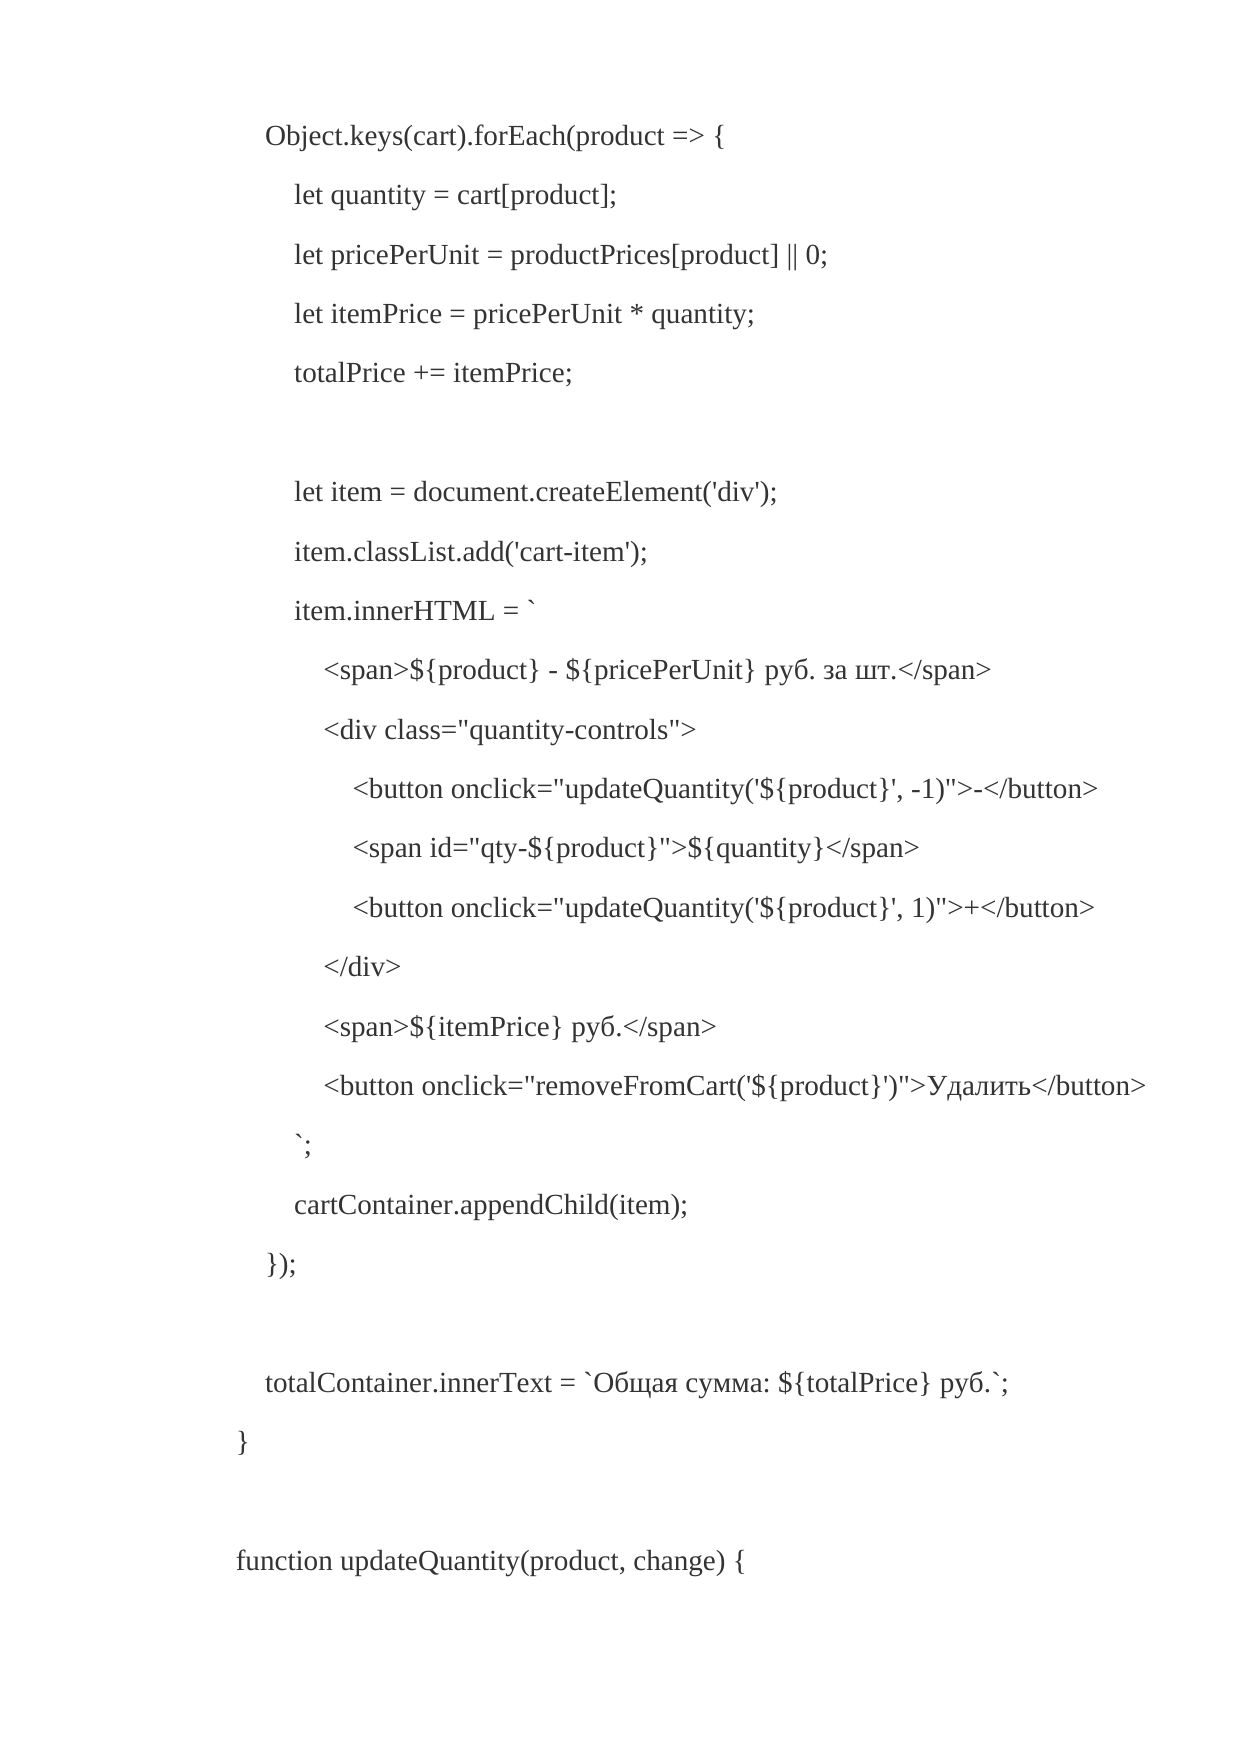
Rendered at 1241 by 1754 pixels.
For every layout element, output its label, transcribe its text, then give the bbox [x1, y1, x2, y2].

text item.innerHTML = ` [177, 593, 1152, 627]
text cartContainer.appendChild(item); [177, 1187, 1152, 1220]
text totalPrice += itemPrice; [177, 356, 1152, 389]
text item.classList.add('cart-item'); [177, 534, 1152, 567]
text function updateQuantity(product, change) { [177, 1543, 1152, 1577]
text totalContainer.innerText = `Общая сумма: ${totalPrice} руб.`; [177, 1365, 1152, 1398]
text <span id="qty-${product}">${quantity}</span> [177, 831, 1152, 864]
text </div> [177, 949, 1152, 983]
text <button onclick="updateQuantity('${product}', 1)">+</button> [177, 890, 1152, 923]
text } [177, 1424, 1152, 1458]
text <div class="quantity-controls"> [177, 712, 1152, 745]
text <span>${itemPrice} руб.</span> [177, 1009, 1152, 1042]
text let itemPrice = pricePerUnit * quantity; [177, 296, 1152, 330]
text let pricePerUnit = productPrices[product] || 0; [177, 237, 1152, 270]
text let quantity = cart[product]; [177, 177, 1152, 211]
text <span>${product} - ${pricePerUnit} руб. за шт.</span> [177, 652, 1152, 686]
text `; [177, 1127, 1152, 1161]
text <button onclick="removeFromCart('${product}')">Удалить</button> [177, 1068, 1152, 1102]
text let item = document.createElement('div'); [177, 474, 1152, 508]
text <button onclick="updateQuantity('${product}', -1)">-</button> [177, 771, 1152, 805]
text }); [177, 1246, 1152, 1280]
text Object.keys(cart).forEach(product => { [177, 118, 1152, 152]
